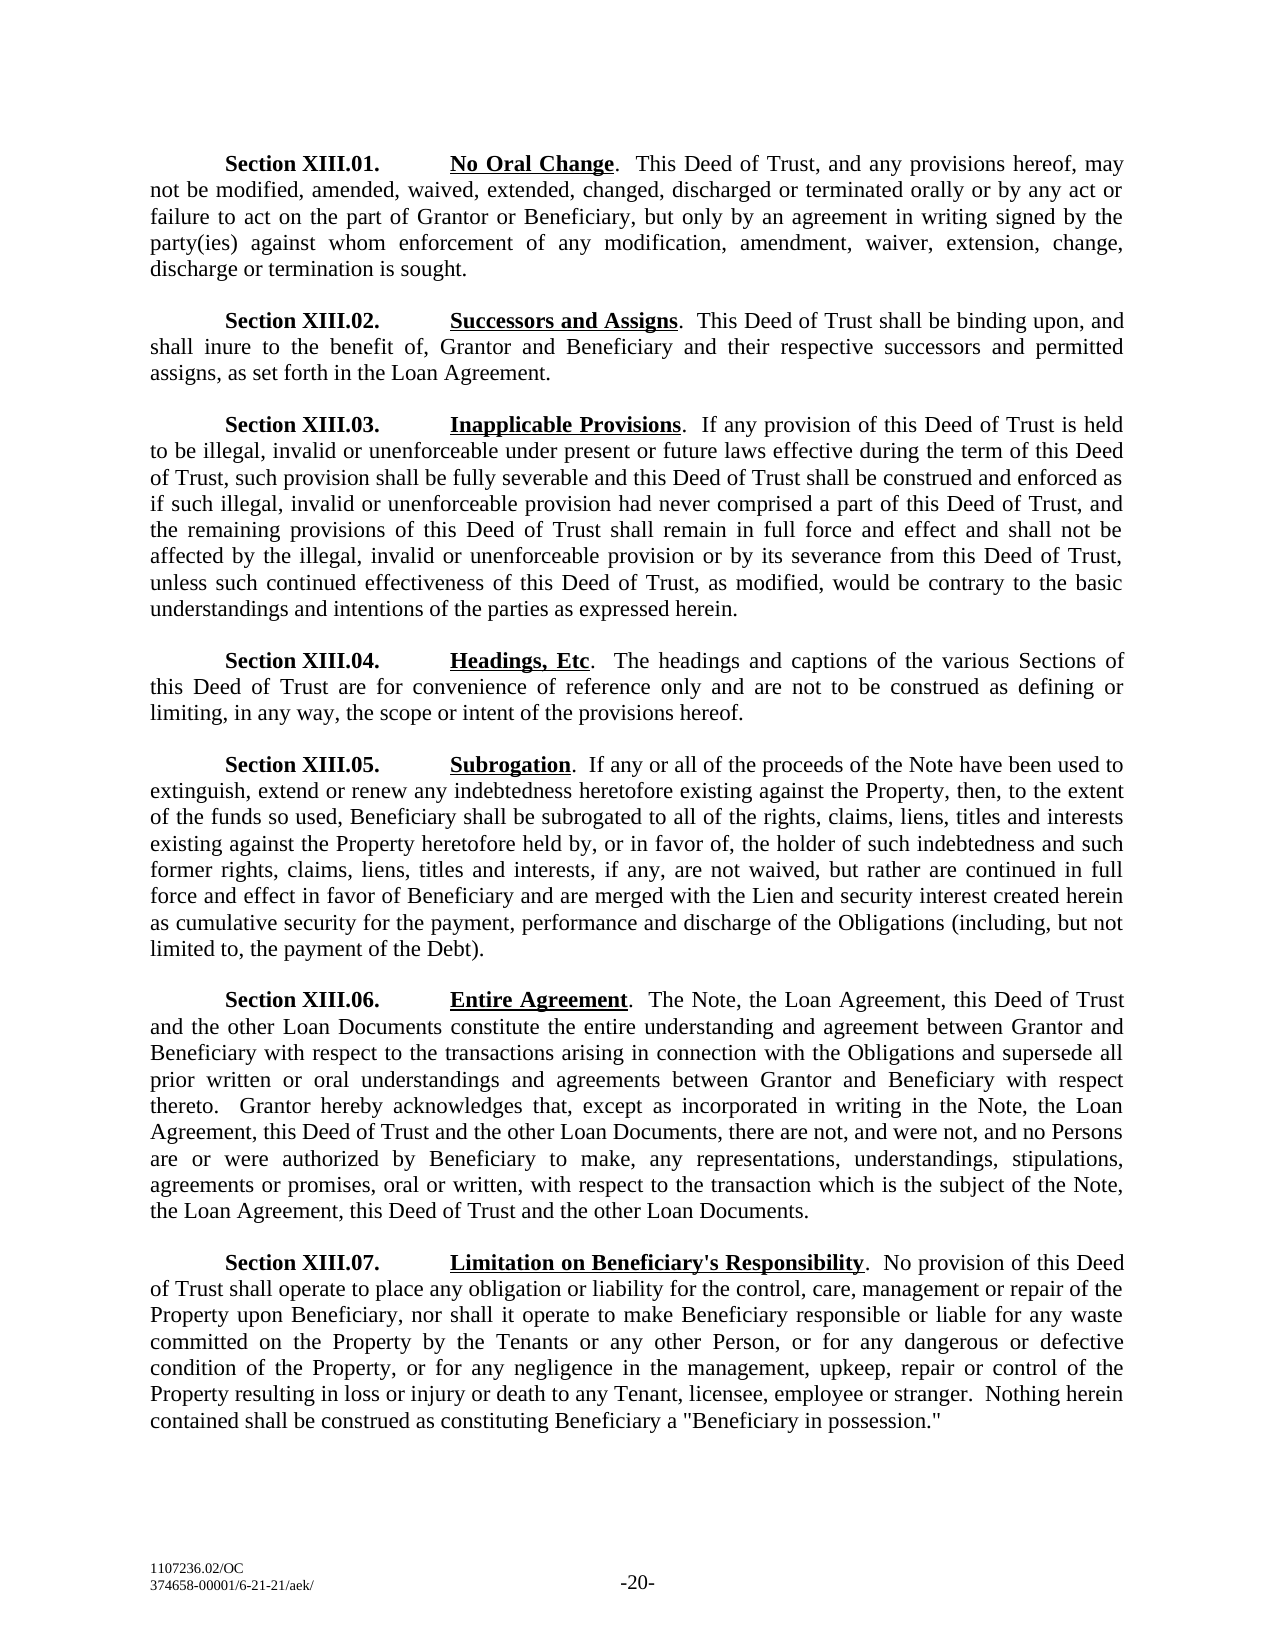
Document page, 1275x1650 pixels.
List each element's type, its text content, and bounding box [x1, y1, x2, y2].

subtitle Limitation on Beneficiary's Responsibility. No provision of this Deed of Trust shall operate to place any obligation or liability for the control, care, management or repair of the Property upon Beneficiary, nor shall it operate to make Beneficiary responsible or liable for any waste committed on the Property by the Tenants or any other Person, or for any dangerous or defective condition of the Property, or for any negligence in the management, upkeep, repair or control of the Property resulting in loss or injury or death to any Tenant, licensee, employee or stranger. Nothing herein contained shall be construed as constituting Beneficiary a "Beneficiary in possession." [150, 1249, 1125, 1433]
subtitle Headings, Etc. The headings and captions of the various Sections of this Deed of Trust are for convenience of reference only and are not to be construed as defining or limiting, in any way, the scope or intent of the provisions hereof. [150, 647, 1125, 726]
subtitle Entire Agreement. The Note, the Loan Agreement, this Deed of Trust and the other Loan Documents constitute the entire understanding and agreement between Grantor and Beneficiary with respect to the transactions arising in connection with the Obligations and supersede all prior written or oral understandings and agreements between Grantor and Beneficiary with respect thereto. Grantor hereby acknowledges that, except as incorporated in writing in the Note, the Loan Agreement, this Deed of Trust and the other Loan Documents, there are not, and were not, and no Persons are or were authorized by Beneficiary to make, any representations, understandings, stipulations, agreements or promises, oral or written, with respect to the transaction which is the subject of the Note, the Loan Agreement, this Deed of Trust and the other Loan Documents. [150, 987, 1125, 1224]
subtitle Inapplicable Provisions. If any provision of this Deed of Trust is held to be illegal, invalid or unenforceable under present or future laws effective during the term of this Deed of Trust, such provision shall be fully severable and this Deed of Trust shall be construed and enforced as if such illegal, invalid or unenforceable provision had never comprised a part of this Deed of Trust, and the remaining provisions of this Deed of Trust shall remain in full force and effect and shall not be affected by the illegal, invalid or unenforceable provision or by its severance from this Deed of Trust, unless such continued effectiveness of this Deed of Trust, as modified, would be contrary to the basic understandings and intentions of the parties as expressed herein. [150, 411, 1125, 622]
subtitle Subrogation. If any or all of the proceeds of the Note have been used to extinguish, extend or renew any indebtedness heretofore existing against the Property, then, to the extent of the funds so used, Beneficiary shall be subrogated to all of the rights, claims, liens, titles and interests existing against the Property heretofore held by, or in favor of, the holder of such indebtedness and such former rights, claims, liens, titles and interests, if any, are not waived, but rather are continued in full force and effect in favor of Beneficiary and are merged with the Lien and security interest created herein as cumulative security for the payment, performance and discharge of the Obligations (including, but not limited to, the payment of the Debt). [150, 751, 1125, 962]
subtitle Successors and Assigns. This Deed of Trust shall be binding upon, and shall inure to the benefit of, Grantor and Beneficiary and their respective successors and permitted assigns, as set forth in the Loan Agreement. [150, 307, 1125, 386]
subtitle No Oral Change. This Deed of Trust, and any provisions hereof, may not be modified, amended, waived, extended, changed, discharged or terminated orally or by any act or failure to act on the part of Grantor or Beneficiary, but only by an agreement in writing signed by the party(ies) against whom enforcement of any modification, amendment, waiver, extension, change, discharge or termination is sought. [150, 150, 1125, 282]
